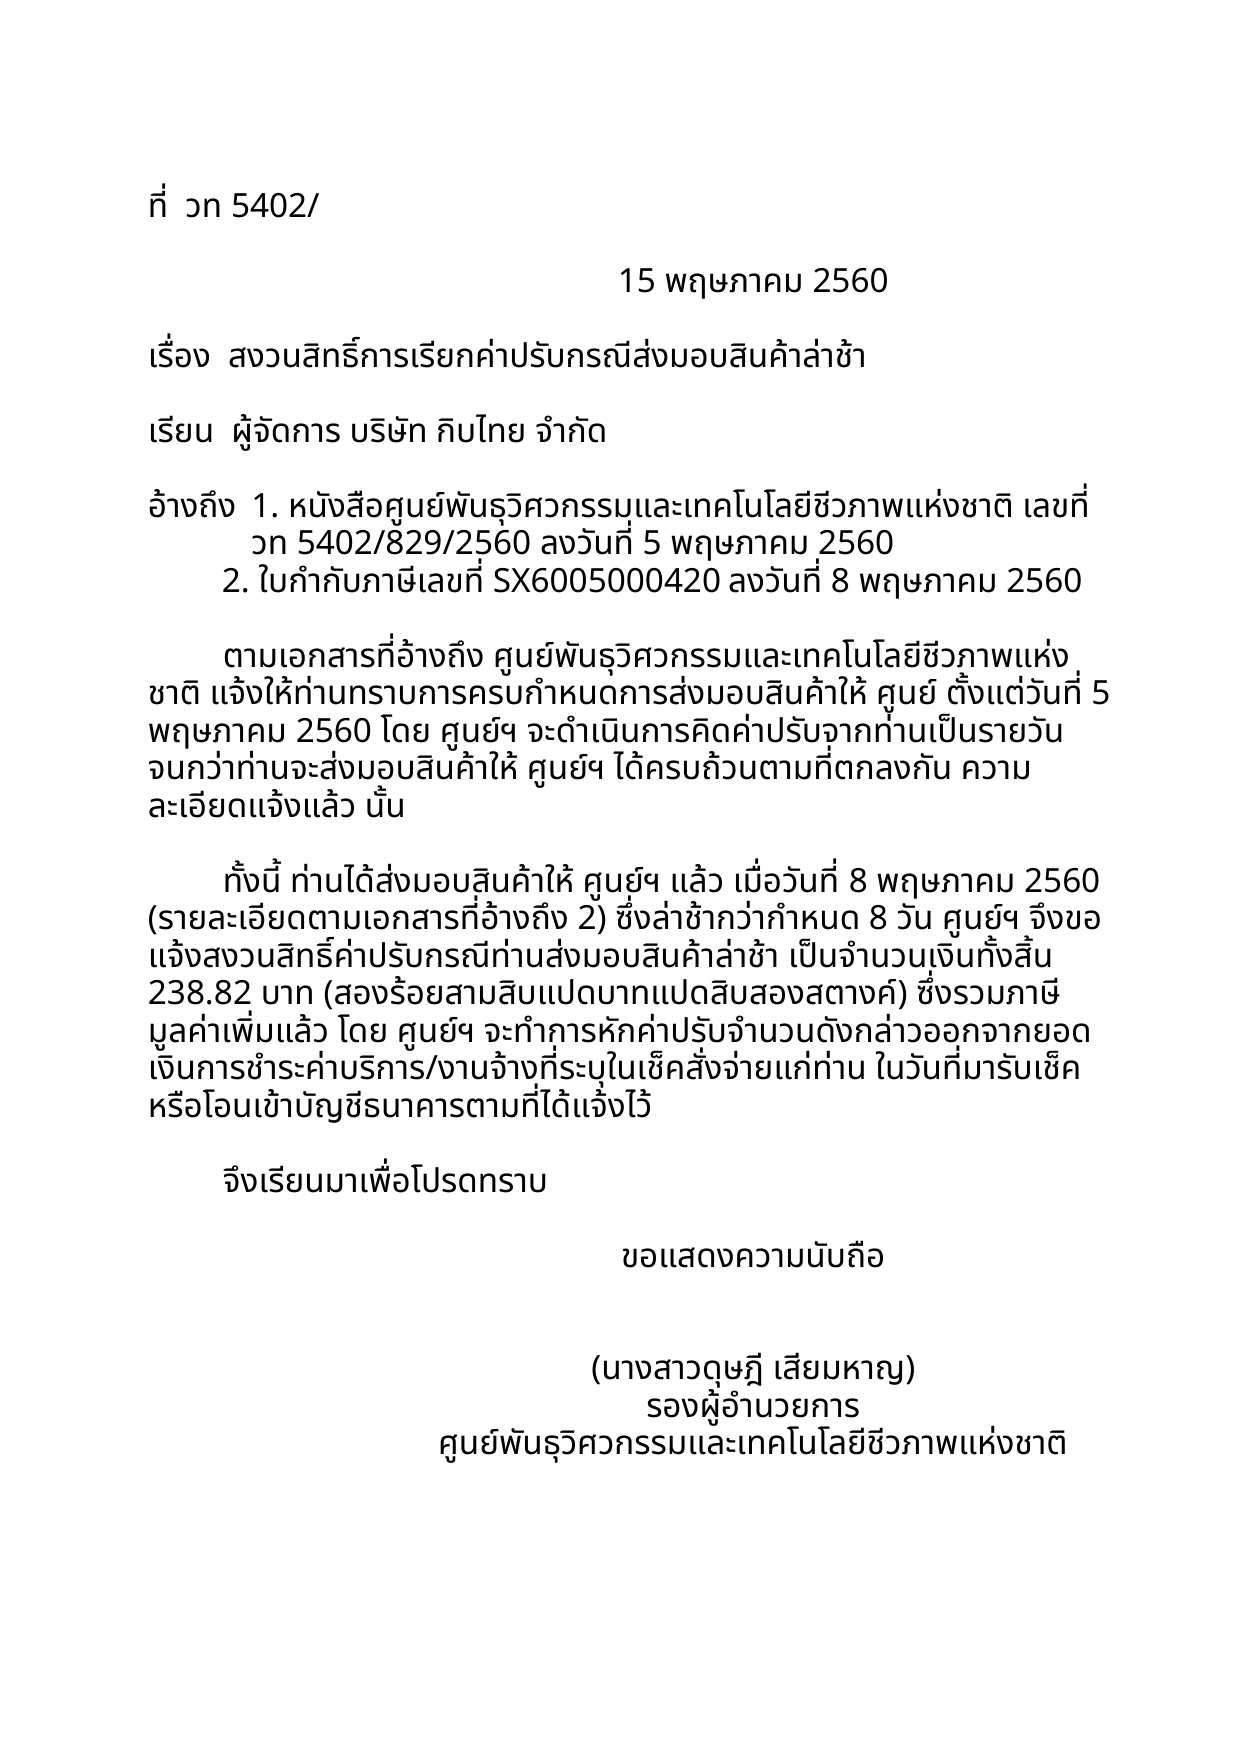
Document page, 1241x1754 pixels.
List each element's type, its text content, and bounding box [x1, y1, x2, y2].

text 15 พฤษภาคม 2560 [384, 262, 1122, 300]
text ที่ วท 5402/ [148, 187, 1122, 225]
text 2. ใบกำกับภาษีเลขที่ SX6005000420 ลงวันที่ 8 พฤษภาคม 2560 [148, 562, 1122, 600]
text ขอแสดงความนับถือ [384, 1237, 1122, 1275]
text ตามเอกสารที่อ้างถึง ศูนย์พันธุวิศวกรรมและเทคโนโลยีชีวภาพแห่งชาติ แจ้งให้ท่านทราบการครบกำหนดการส่งมอบสินค้าให้ ศูนย์ ตั้งแต่วันที่ 5 พฤษภาคม 2560 โดย ศูนย์ฯ จะดำเนินการคิดค่าปรับจากท่านเป็นรายวันจนกว่าท่านจะส่งมอบสินค้าให้ ศูนย์ฯ ได้ครบถ้วนตามที่ตกลงกัน ความละเอียดแจ้งแล้ว นั้น [148, 637, 1122, 825]
text จึงเรียนมาเพื่อโปรดทราบ [148, 1162, 1122, 1200]
text (นางสาวดุษฎี เสียมหาญ) [384, 1350, 1122, 1387]
text ศูนย์พันธุวิศวกรรมและเทคโนโลยีชีวภาพแห่งชาติ [384, 1425, 1122, 1462]
text รองผู้อำนวยการ [384, 1387, 1122, 1425]
text เรียน ผู้จัดการ บริษัท กิบไทย จำกัด [148, 412, 1122, 450]
text อ้างถึง 1. หนังสือศูนย์พันธุวิศวกรรมและเทคโนโลยีชีวภาพแห่งชาติ เลขที่ วท 5402/829/2560 ลงวันที่ 5 พฤษภาคม 2560 [148, 487, 1122, 562]
text เรื่อง สงวนสิทธิ์การเรียกค่าปรับกรณีส่งมอบสินค้าล่าช้า [148, 337, 1122, 375]
text ทั้งนี้ ท่านได้ส่งมอบสินค้าให้ ศูนย์ฯ แล้ว เมื่อวันที่ 8 พฤษภาคม 2560 (รายละเอียดตามเอกสารที่อ้างถึง 2) ซึ่งล่าช้ากว่ากำหนด 8 วัน ศูนย์ฯ จึงขอแจ้งสงวนสิทธิ์ค่าปรับกรณีท่านส่งมอบสินค้าล่าช้า เป็นจำนวนเงินทั้งสิ้น 238.82 บาท (สองร้อยสามสิบแปดบาทแปดสิบสองสตางค์) ซึ่งรวมภาษีมูลค่าเพิ่มแล้ว โดย ศูนย์ฯ จะทำการหักค่าปรับจำนวนดังกล่าวออกจากยอดเงินการชำระค่าบริการ/งานจ้างที่ระบุในเช็คสั่งจ่ายแก่ท่าน ในวันที่มารับเช็ค หรือโอนเข้าบัญชีธนาคารตามที่ได้แจ้งไว้ [148, 862, 1122, 1125]
